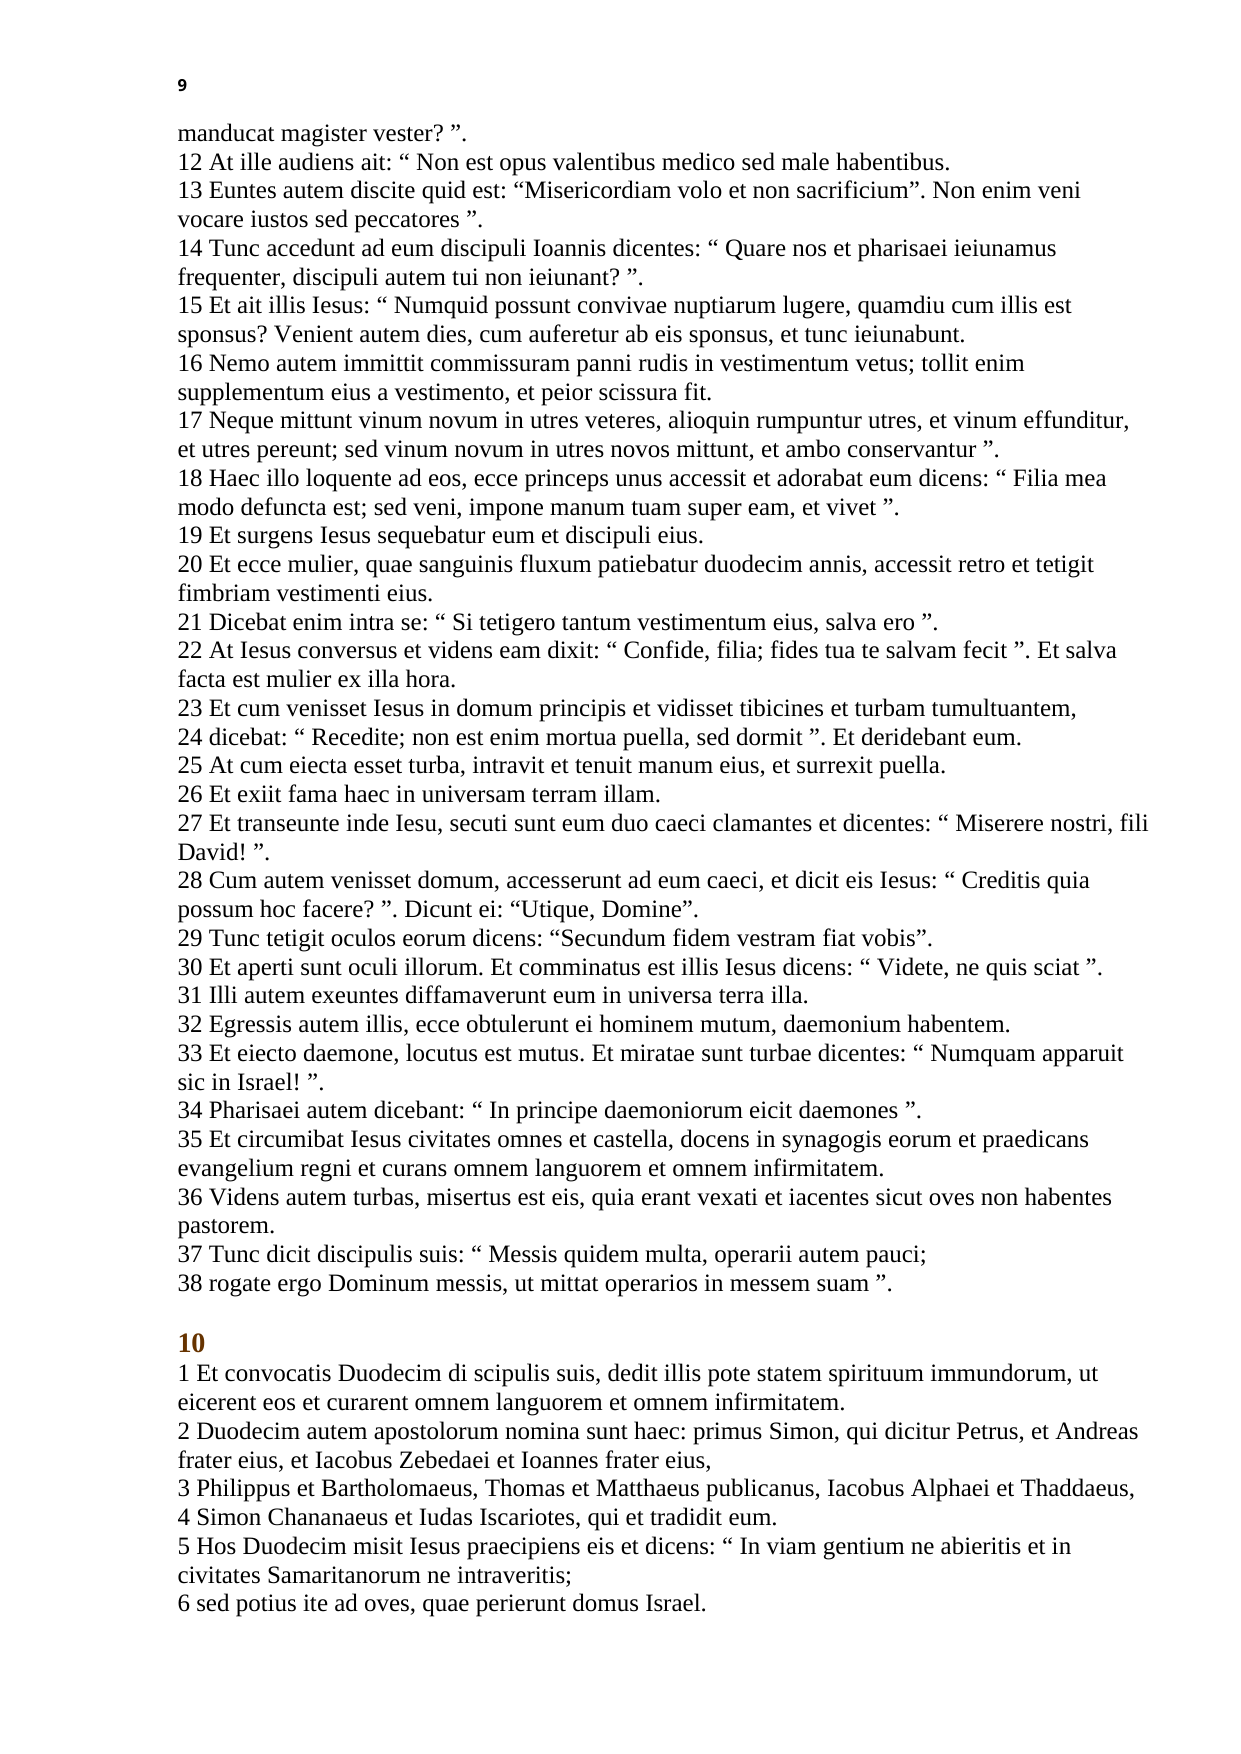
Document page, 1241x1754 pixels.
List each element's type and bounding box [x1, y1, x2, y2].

text [177, 1326, 1152, 1617]
text [177, 118, 1152, 1297]
